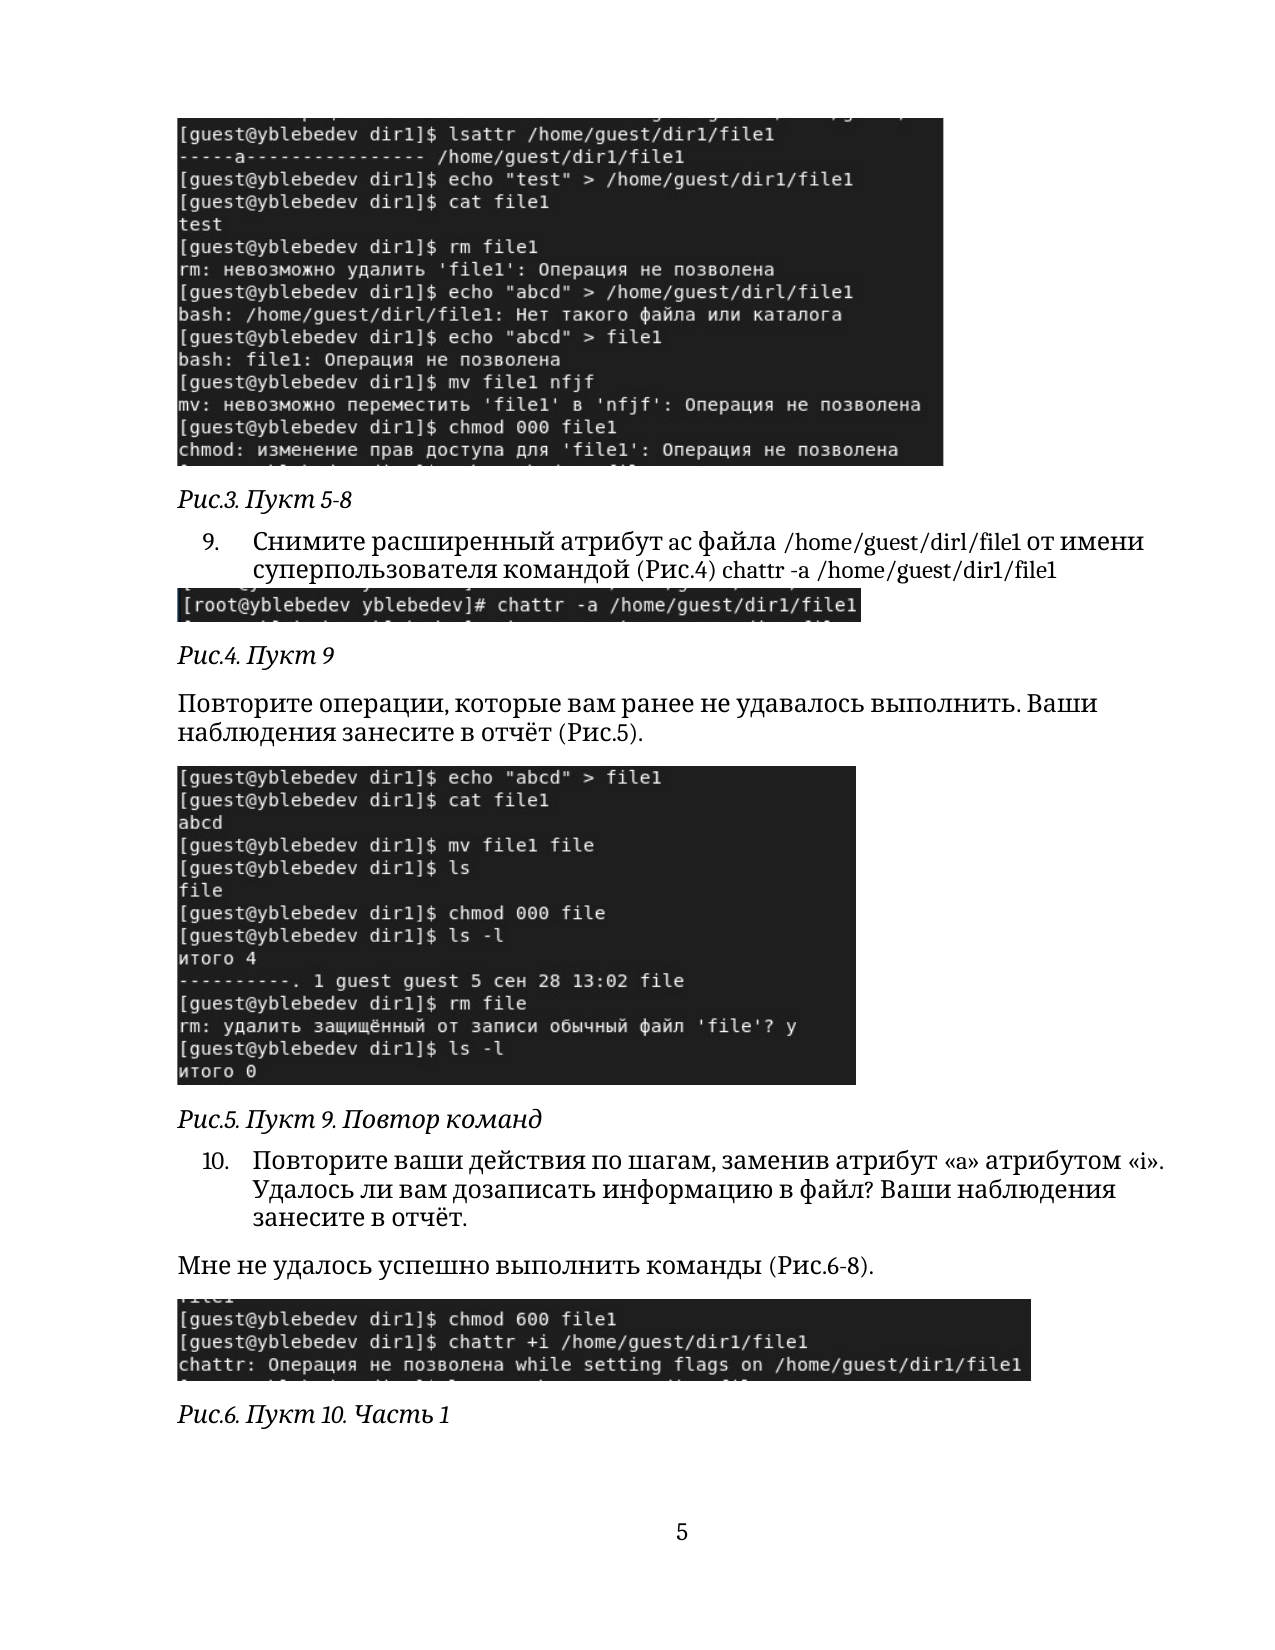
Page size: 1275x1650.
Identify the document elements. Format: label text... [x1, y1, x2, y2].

text Рис.3. Пукт 5-8 [177, 486, 1186, 515]
text Рис.5. Пукт 9. Повтор команд [177, 1106, 1186, 1134]
text Повторите операции, которые вам ранее не удавалось выполнить. Ваши наблюдения занесите в отчёт (Рис.5). [177, 690, 1186, 747]
picture [177, 766, 856, 1085]
list Повторите ваши действия по шагам, заменив атрибут «a» атрибутом «i». Удалось ли вам дозаписать информацию в файл? Ваши наблюдения занесите в отчёт. [202, 1147, 1186, 1233]
picture [177, 1299, 1031, 1381]
picture [177, 588, 861, 622]
text Рис.6. Пукт 10. Часть 1 [177, 1401, 1186, 1430]
text Мне не удалось успешно выполнить команды (Рис.6-8). [177, 1252, 1186, 1281]
list Снимите расширенный атрибут aс файла /home/guest/dirl/file1 от имени суперпользователя командой (Рис.4) chattr -a /home/guest/dir1/file1 [202, 528, 1186, 585]
text Рис.4. Пукт 9 [177, 642, 1186, 671]
picture [177, 118, 944, 466]
